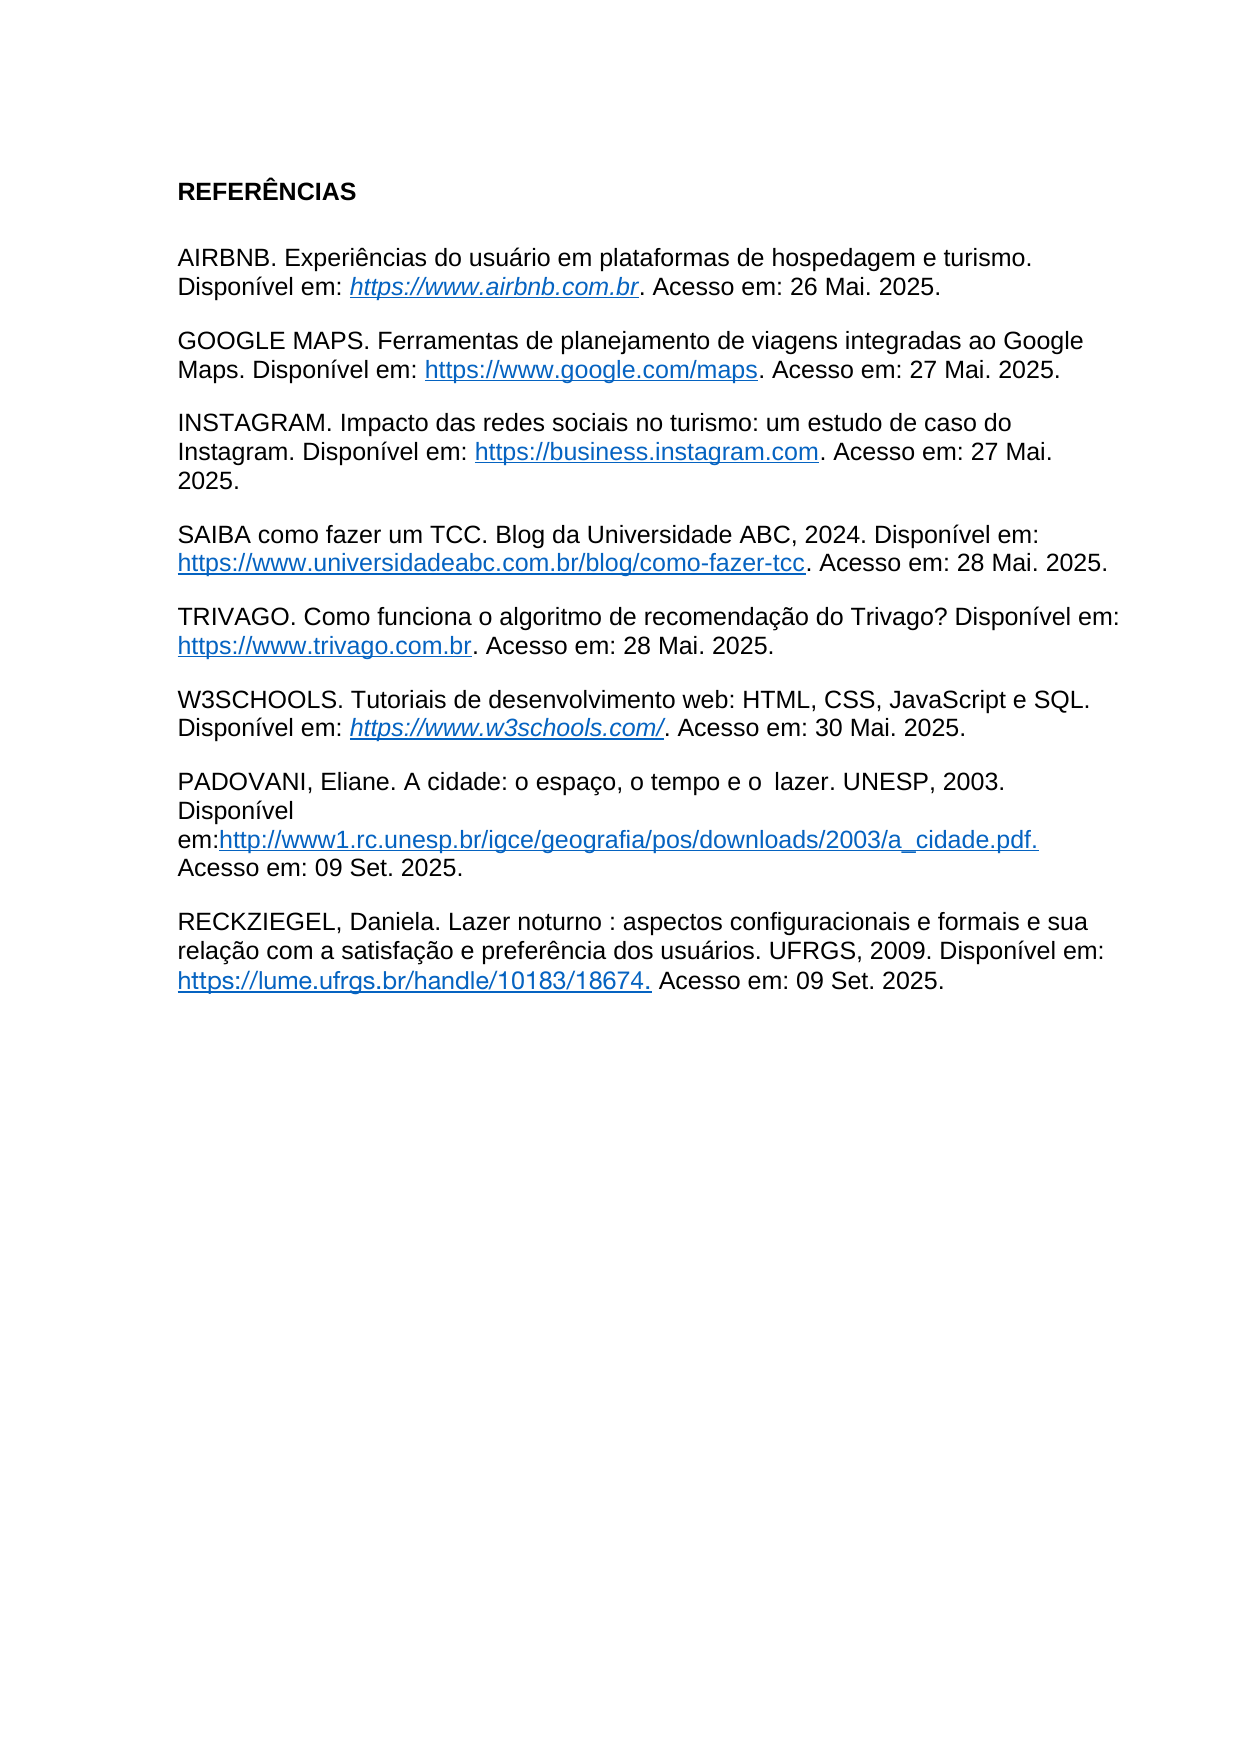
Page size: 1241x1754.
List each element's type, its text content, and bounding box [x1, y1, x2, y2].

subtitle REFERÊNCIAS [177, 177, 1122, 206]
text PADOVANI, Eliane. A cidade: o espaço, o tempo e o lazer. UNESP, 2003. Disponível em:http://www1.rc.unesp.br/igce/geografia/pos/downloads/2003/a_cidade.pdf. Acesso em: 09 Set. 2025. [177, 767, 1122, 882]
text AIRBNB. Experiências do usuário em plataformas de hospedagem e turismo. Disponível em: https://www.airbnb.com.br. Acesso em: 26 Mai. 2025. [177, 243, 1122, 301]
text GOOGLE MAPS. Ferramentas de planejamento de viagens integradas ao Google Maps. Disponível em: https://www.google.com/maps. Acesso em: 27 Mai. 2025. [177, 326, 1122, 383]
text RECKZIEGEL, Daniela. Lazer noturno : aspectos configuracionais e formais e sua relação com a satisfação e preferência dos usuários. UFRGS, 2009. Disponível em: https://lume.ufrgs.br/handle/10183/18674. Acesso em: 09 Set. 2025. [177, 907, 1122, 996]
text INSTAGRAM. Impacto das redes sociais no turismo: um estudo de caso do Instagram. Disponível em: https://business.instagram.com. Acesso em: 27 Mai. 2025. [177, 408, 1122, 495]
text SAIBA como fazer um TCC. Blog da Universidade ABC, 2024. Disponível em: https://www.universidadeabc.com.br/blog/como-fazer-tcc. Acesso em: 28 Mai. 2025. [177, 520, 1122, 577]
text TRIVAGO. Como funciona o algoritmo de recomendação do Trivago? Disponível em: https://www.trivago.com.br. Acesso em: 28 Mai. 2025. [177, 602, 1122, 660]
text W3SCHOOLS. Tutoriais de desenvolvimento web: HTML, CSS, JavaScript e SQL. Disponível em: https://www.w3schools.com/. Acesso em: 30 Mai. 2025. [177, 685, 1122, 742]
